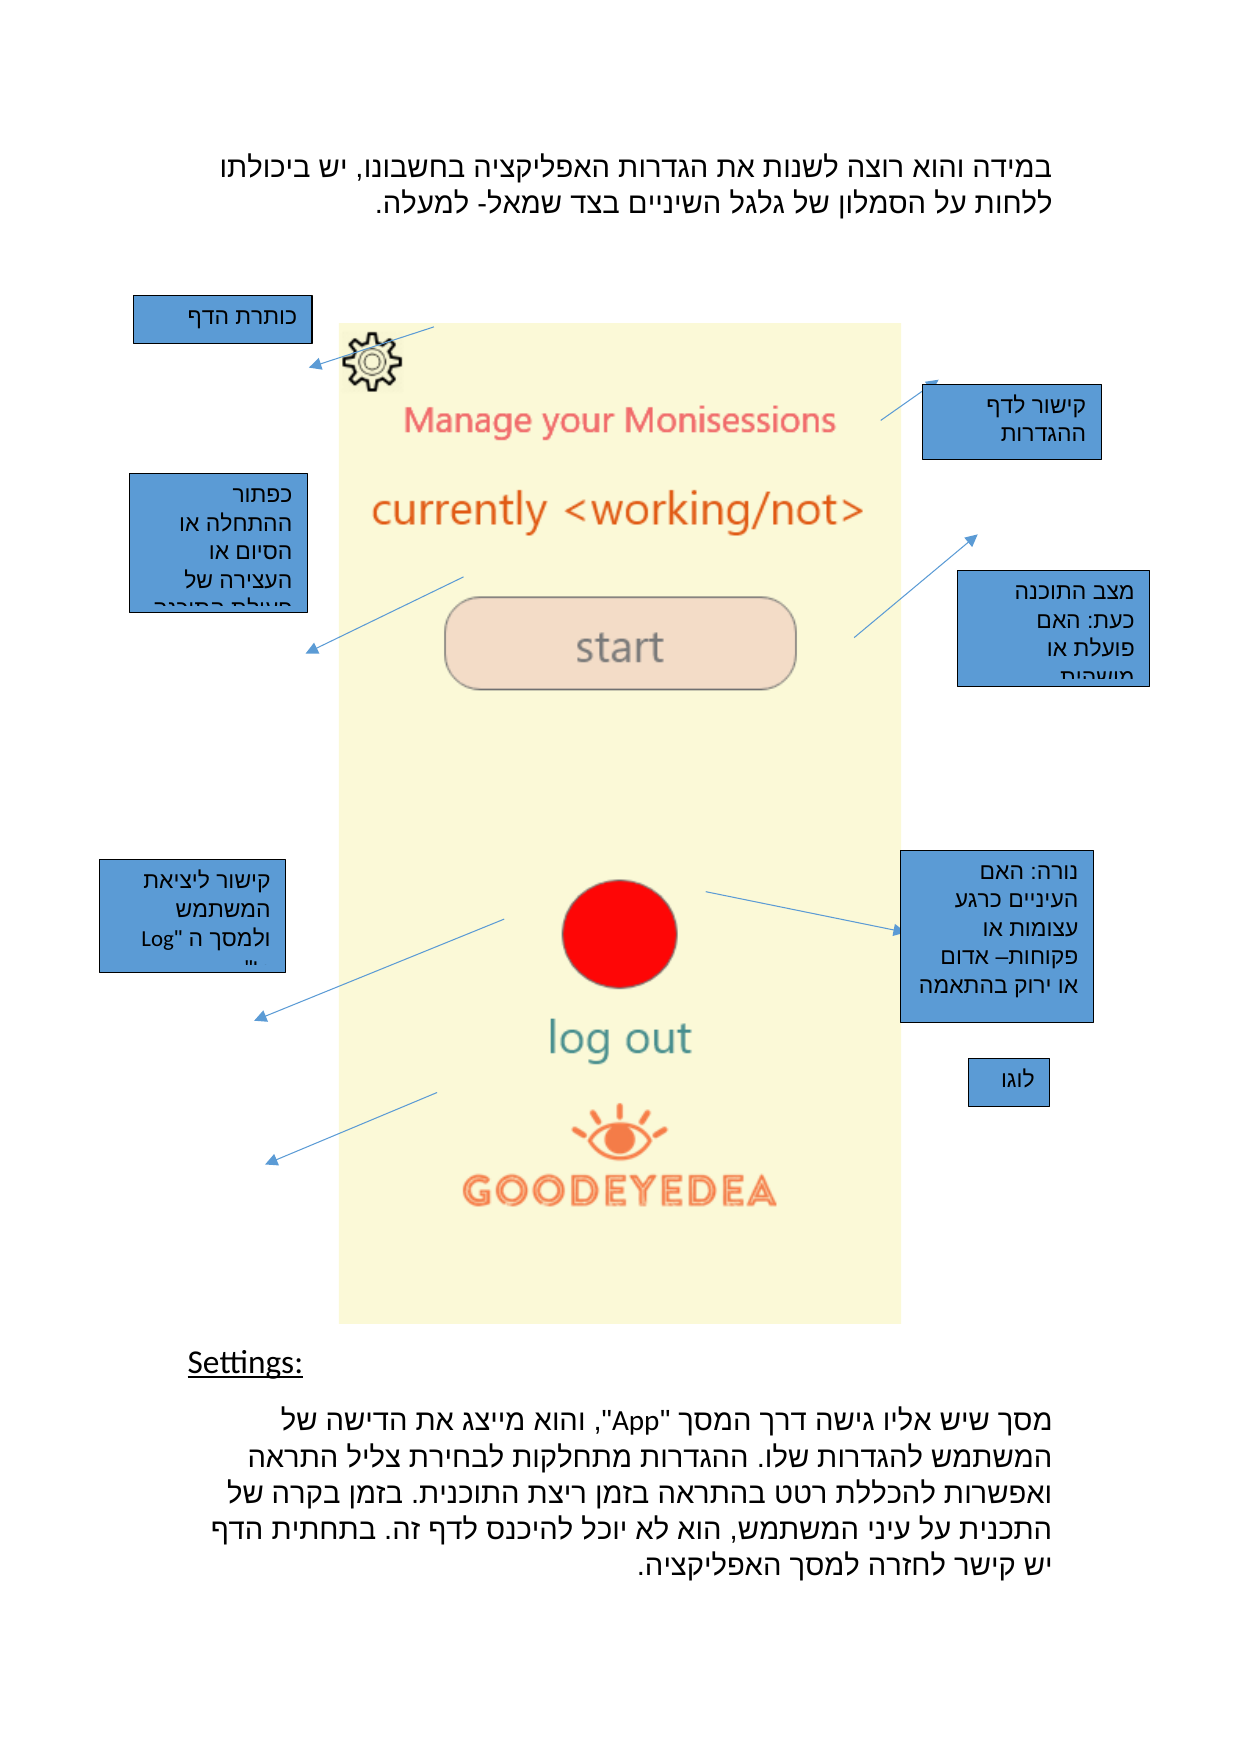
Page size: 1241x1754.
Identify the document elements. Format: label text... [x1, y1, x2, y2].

text מסך שיש אליו גישה דרך המסך "App", והוא מייצג את הדישה של המשתמש להגדרות שלו. ההגדרות מתחלקות לבחירת צליל התראה ואפשרות להכללת רטט בהתראה בזמן ריצת התוכנית. בזמן בקרה של התכנית על עיני המשתמש, הוא לא יוכל להיכנס לדף זה. בתחתית הדף יש קישר לחזרה למסך האפליקציה. [187, 1402, 1053, 1582]
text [187, 150, 1053, 220]
text Settings: [187, 1341, 1053, 1382]
picture [338, 323, 902, 1324]
